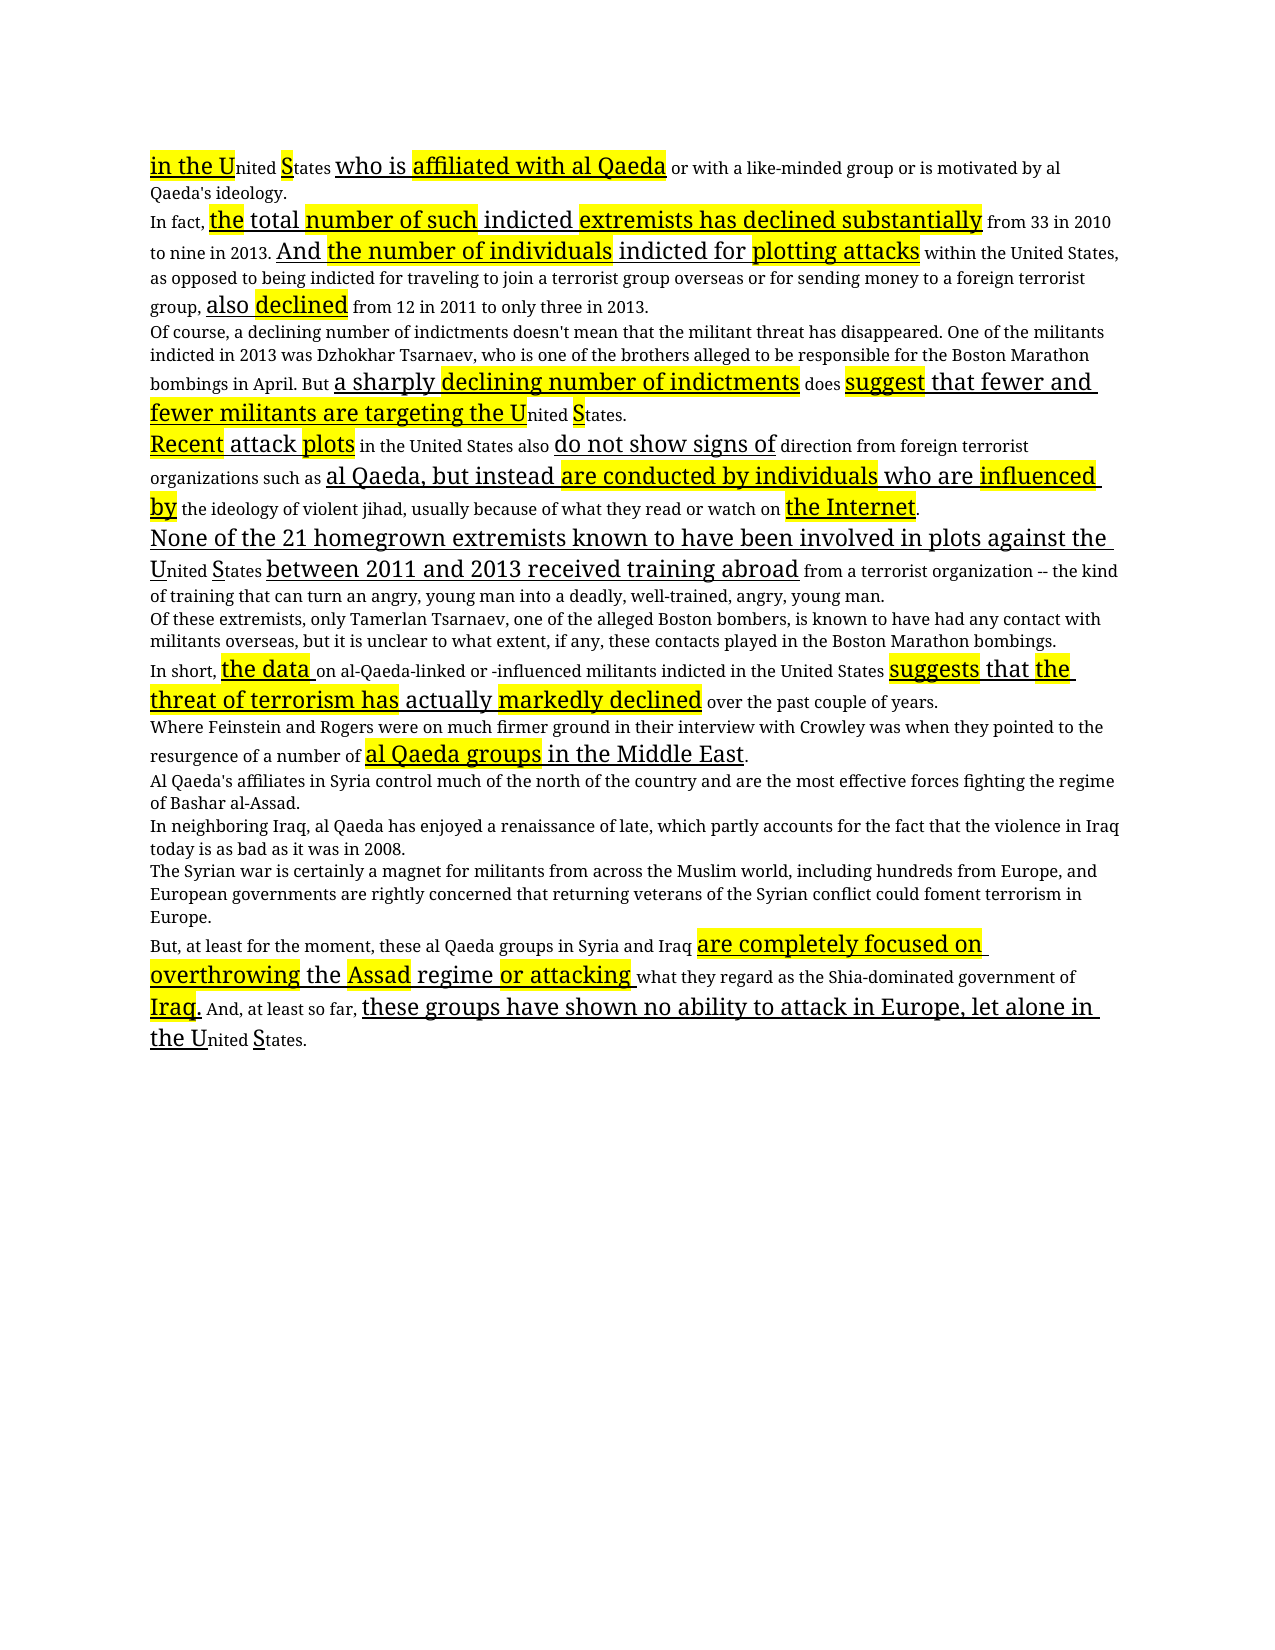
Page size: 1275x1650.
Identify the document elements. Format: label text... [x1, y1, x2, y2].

text In neighboring Iraq, al Qaeda has enjoyed a renaissance of late, which partly accounts for the fact that the violence in Iraq today is as bad as it was in 2008. [150, 814, 1125, 860]
text In short, the data on al-Qaeda-linked or -influenced militants indicted in the United States suggests that the threat of terrorism has actually markedly declined over the past couple of years. [310, 653, 1125, 715]
text Of course, a declining number of indictments doesn't mean that the militant threat has disappeared. One of the militants indicted in 2013 was Dzhokhar Tsarnaev, who is one of the brothers alleged to be responsible for the Boston Marathon bombings in April. But a sharply declining number of indictments does suggest that fewer and fewer militants are targeting the United States. [150, 320, 1125, 428]
text Of these extremists, only Tamerlan Tsarnaev, one of the alleged Boston bombers, is known to have had any contact with militants overseas, but it is unclear to what extent, if any, these contacts played in the Boston Marathon bombings. [150, 607, 1125, 653]
text In fact, the total number of such indicted extremists has declined substantially from 33 in 2010 to nine in 2013. And the number of individuals indicted for plotting attacks within the United States, as opposed to being indicted for traveling to join a terrorist group overseas or for sending money to a foreign terrorist group, also declined from 12 in 2011 to only three in 2013. [150, 204, 1125, 320]
text Where Feinstein and Rogers were on much firmer ground in their interview with Crowley was when they pointed to the resurgence of a number of al Qaeda groups in the Middle East. [150, 715, 1125, 769]
text Recent attack plots in the United States also do not show signs of direction from foreign terrorist organizations such as al Qaeda, but instead are conducted by individuals who are influenced by the ideology of violent jihad, usually because of what they read or watch on the Internet. [150, 428, 1125, 522]
text None of the 21 homegrown extremists known to have been involved in plots against the United States between 2011 and 2013 received training abroad from a terrorist organization -- the kind of training that can turn an angry, young man into a deadly, well-trained, angry, young man. [150, 522, 1125, 607]
text But, at least for the moment, these al Qaeda groups in Syria and Iraq are completely focused on overthrowing the Assad regime or attacking what they regard as the Shia-dominated government of Iraq. And, at least so far, these groups have shown no ability to attack in Europe, let alone in the United States. [150, 928, 1125, 1053]
text The Syrian war is certainly a magnet for militants from across the Muslim world, including hundreds from Europe, and European governments are rightly concerned that returning veterans of the Syrian conflict could foment terrorism in Europe. [150, 860, 1125, 928]
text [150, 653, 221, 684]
text Al Qaeda's affiliates in Syria control much of the north of the country and are the most effective forces fighting the regime of Bashar al-Assad. [150, 769, 1125, 814]
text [150, 150, 1125, 204]
